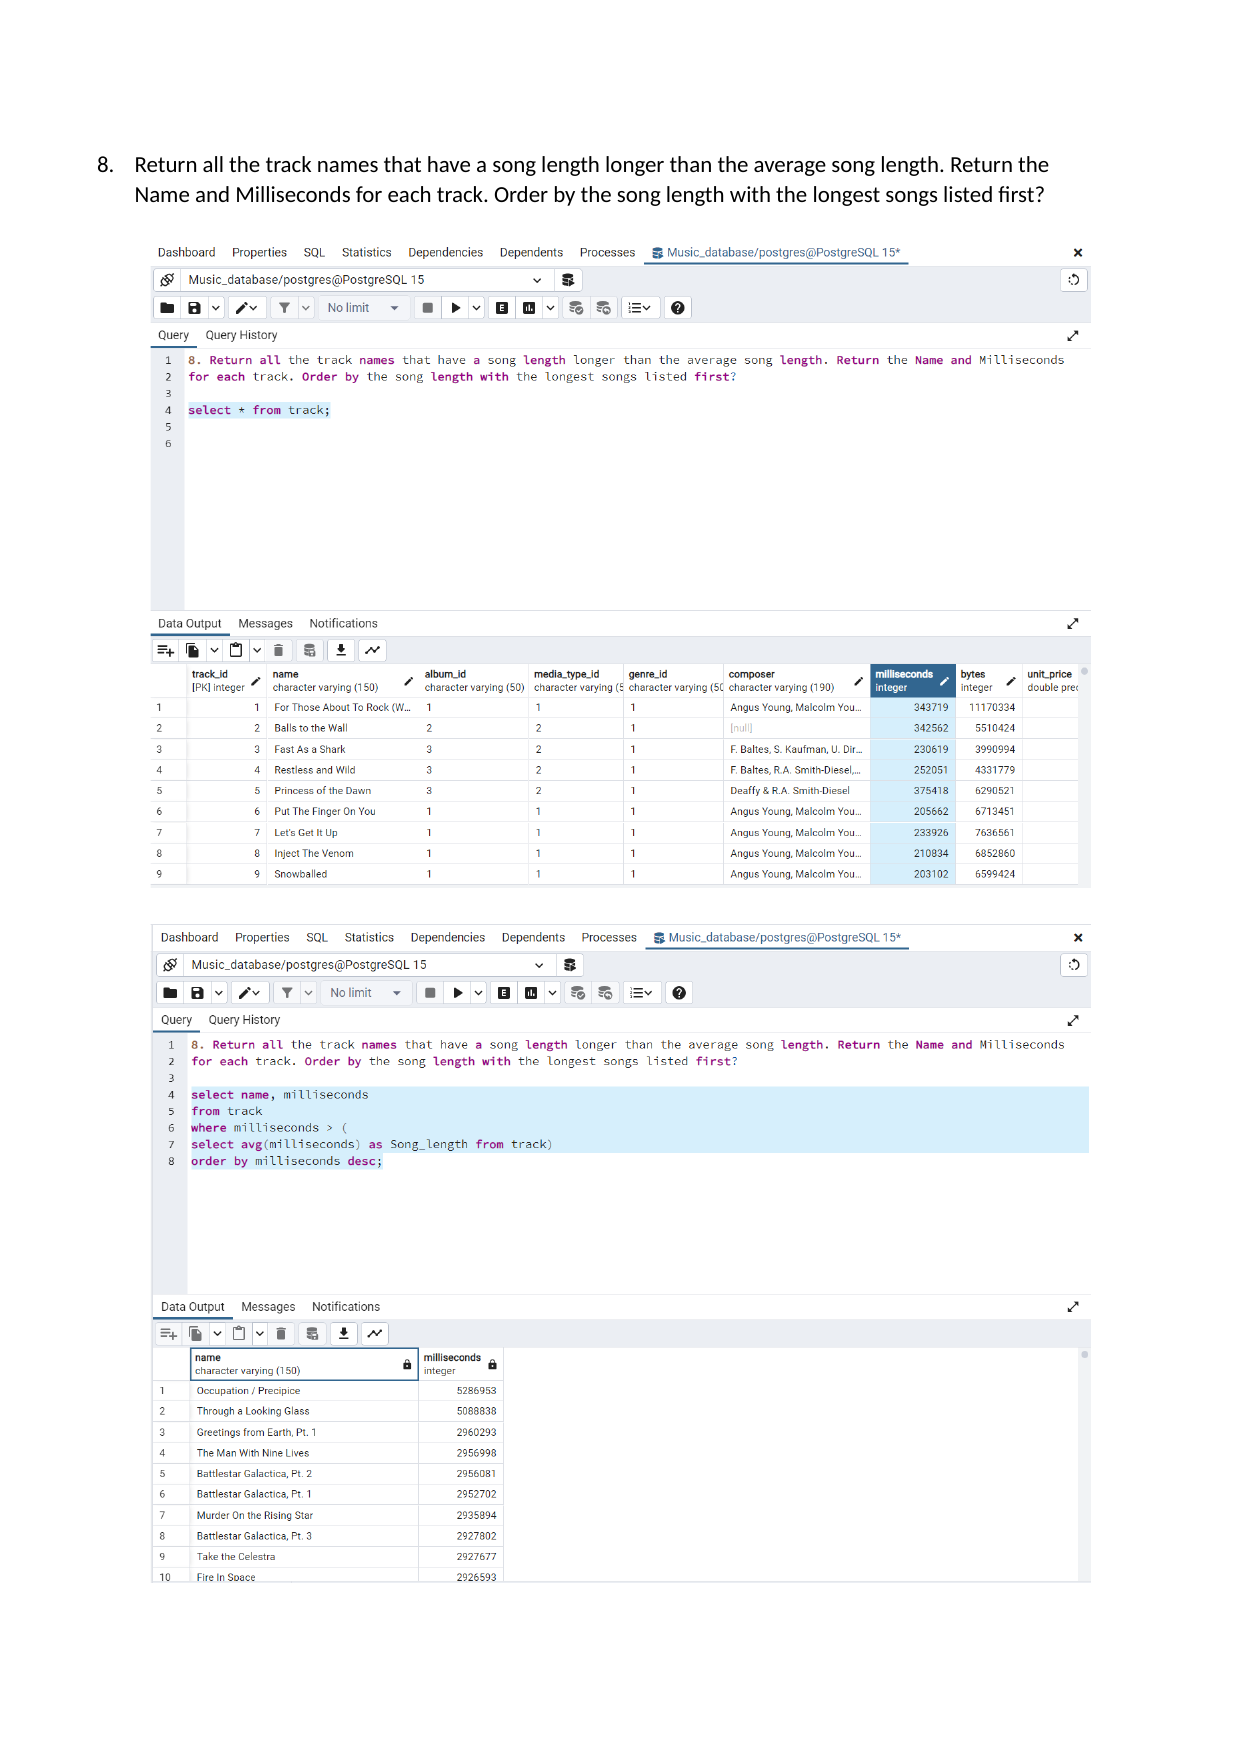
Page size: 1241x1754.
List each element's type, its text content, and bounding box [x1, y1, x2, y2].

picture [150, 920, 1091, 1583]
list Return all the track names that have a song length longer than the average song length. Return the Name and Milliseconds for each track. Order by the song length with the longest songs listed first? [97, 150, 1090, 208]
picture [150, 240, 1091, 888]
